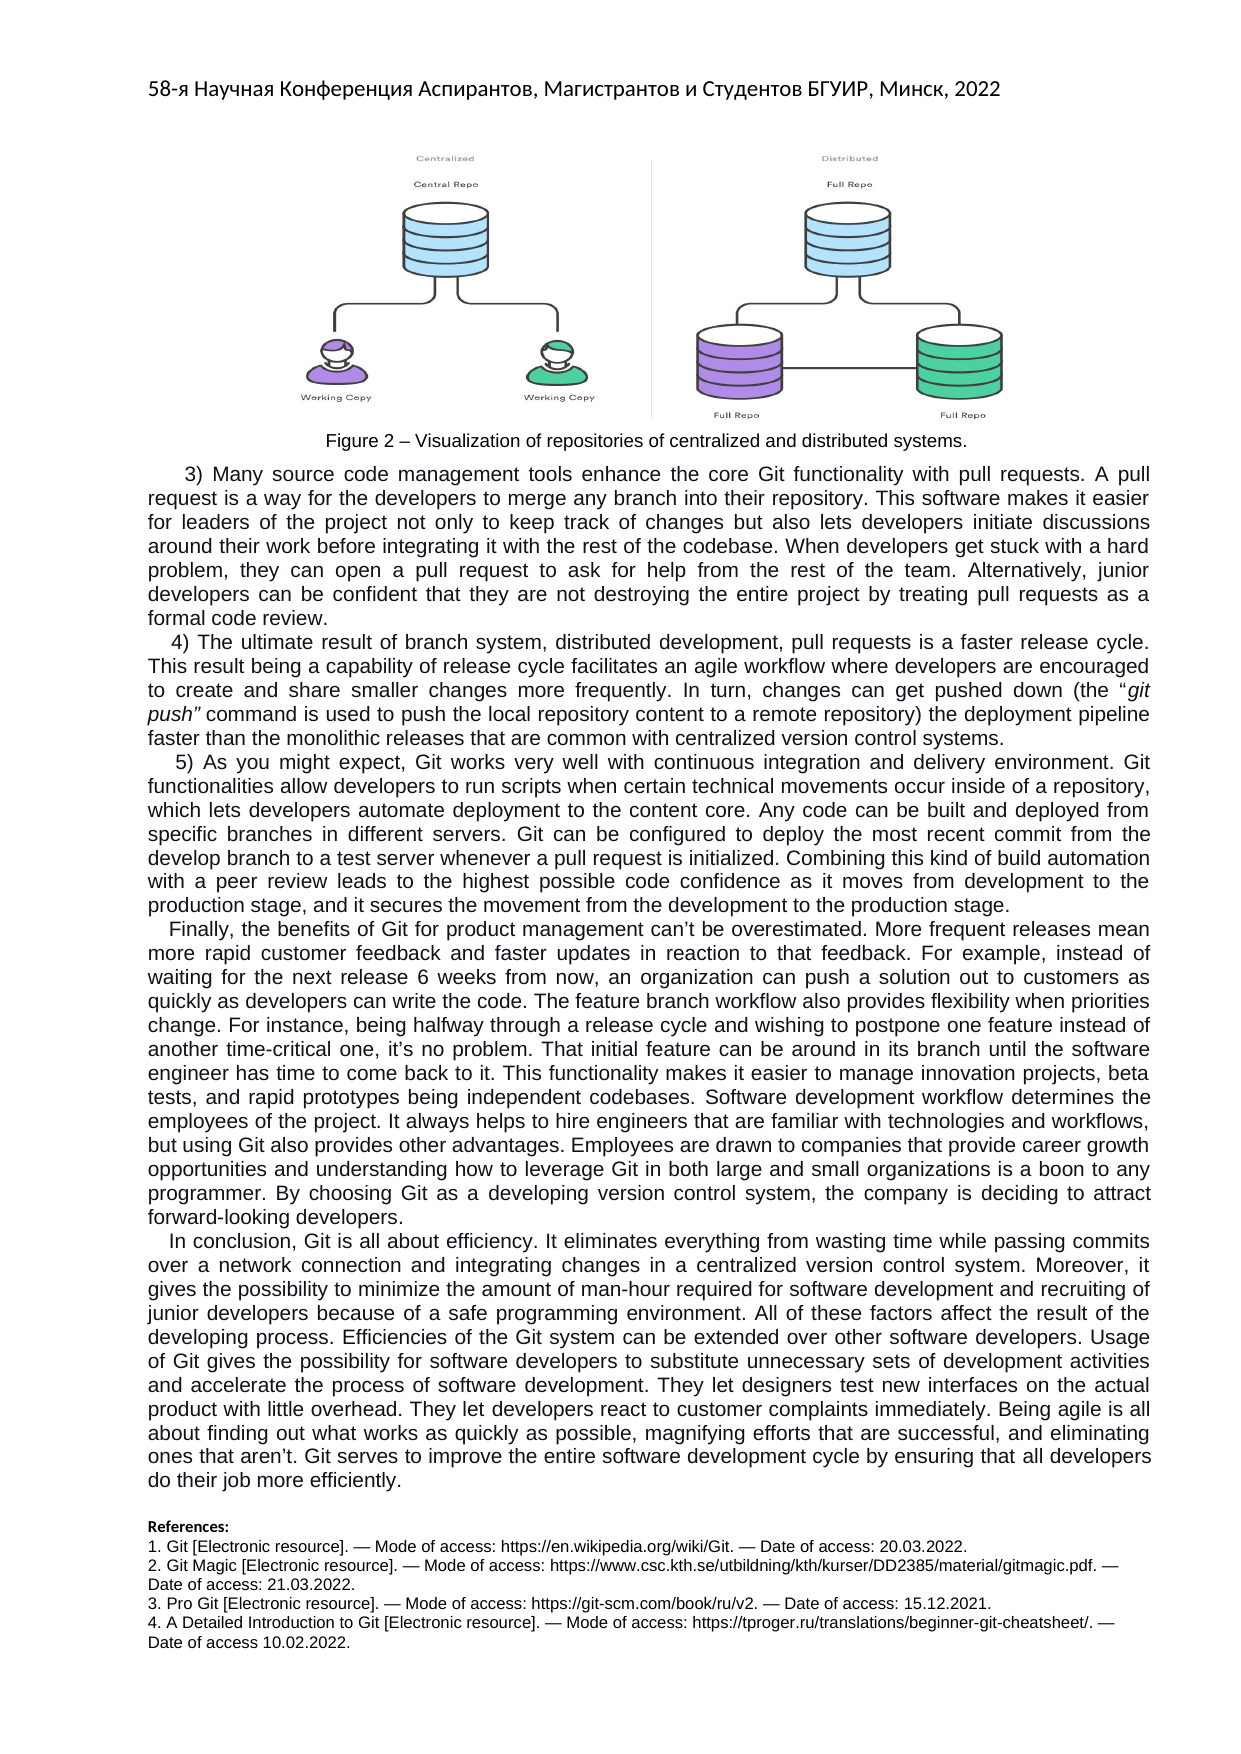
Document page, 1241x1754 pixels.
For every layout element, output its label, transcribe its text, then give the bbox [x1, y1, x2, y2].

text In conclusion, Git is all about efficiency. It eliminates everything from wasting time while passing commits over a network connection and integrating changes in a centralized version control system. Moreover, it gives the possibility to minimize the amount of man-hour required for software development and recruiting of junior developers because of a safe programming environment. All of these factors affect the result of the developing process. Efficiencies of the Git system can be extended over other software developers. Usage of Git gives the possibility for software developers to substitute unnecessary sets of development activities and accelerate the process of software development. They let designers test new interfaces on the actual product with little overhead. They let developers react to customer complaints immediately. Being agile is all about finding out what works as quickly as possible, magnifying efforts that are successful, and eliminating ones that aren’t. Git serves to improve the entire software development cycle by ensuring that all developers do their job more efficiently. [148, 1229, 1152, 1492]
text 1. Git [Electronic resource]. — Mode of access: https://en.wikipedia.org/wiki/Git. — Date of access: 20.03.2022. [148, 1537, 1152, 1556]
text 4. A Detailed Introduction to Git [Electronic resource]. — Mode of access: https://tproger.ru/translations/beginner-git-cheatsheet/. — Date of access 10.02.2022. [148, 1613, 1152, 1652]
text References: [148, 1516, 1152, 1537]
text 4) The ultimate result of branch system, distributed development, pull requests is a faster release cycle. This result being a capability of release cycle facilitates an agile workflow where developers are encouraged to create and share smaller changes more frequently. In turn, changes can get pushed down (the “git push” command is used to push the local repository content to a remote repository) the deployment pipeline faster than the monolithic releases that are common with centralized version control systems. [148, 630, 1152, 749]
text 3. Pro Git [Electronic resource]. — Mode of access: https://git-scm.com/book/ru/v2. — Date of access: 15.12.2021. [148, 1594, 1152, 1613]
text 2. Git Magic [Electronic resource]. — Mode of access: https://www.csc.kth.se/utbildning/kth/kurser/DD2385/material/gitmagic.pdf. — Date of access: 21.03.2022. [148, 1556, 1152, 1594]
text 5) As you might expect, Git works very well with continuous integration and delivery environment. Git functionalities allow developers to run scripts when certain technical movements occur inside of a repository, which lets developers automate deployment to the content core. Any code can be built and deployed from specific branches in different servers. Git can be configured to deploy the most recent commit from the develop branch to a test server whenever a pull request is initialized. Combining this kind of build automation with a peer review leads to the highest possible code confidence as it moves from development to the production stage, and it secures the movement from the development to the production stage. [148, 749, 1152, 917]
text 3) Many source code management tools enhance the core Git functionality with pull requests. A pull request is a way for the developers to merge any branch into their repository. This software makes it easier for leaders of the project not only to keep track of changes but also lets developers initiate discussions around their work before integrating it with the rest of the codebase. When developers get stuck with a hard problem, they can open a pull request to ask for help from the rest of the team. Alternatively, junior developers can be confident that they are not destroying the entire project by treating pull requests as a formal code review. [148, 462, 1152, 630]
text Finally, the benefits of Git for product management can’t be overestimated. More frequent releases mean more rapid customer feedback and faster updates in reaction to that feedback. For example, instead of waiting for the next release 6 weeks from now, an organization can push a solution out to customers as quickly as developers can write the code. The feature branch workflow also provides flexibility when priorities change. For instance, being halfway through a release cycle and wishing to postpone one feature instead of another time-critical one, it’s no problem. That initial feature can be around in its branch until the software engineer has time to come back to it. This functionality makes it easier to manage innovation projects, beta tests, and rapid prototypes being independent codebases. Software development workflow determines the employees of the project. It always helps to hire engineers that are familiar with technologies and workflows, but using Git also provides other advantages. Employees are drawn to companies that provide career growth opportunities and understanding how to leverage Git in both large and small organizations is a boon to any programmer. By choosing Git as a developing version control system, the company is deciding to attract forward-looking developers. [148, 917, 1152, 1229]
picture [249, 130, 1051, 434]
